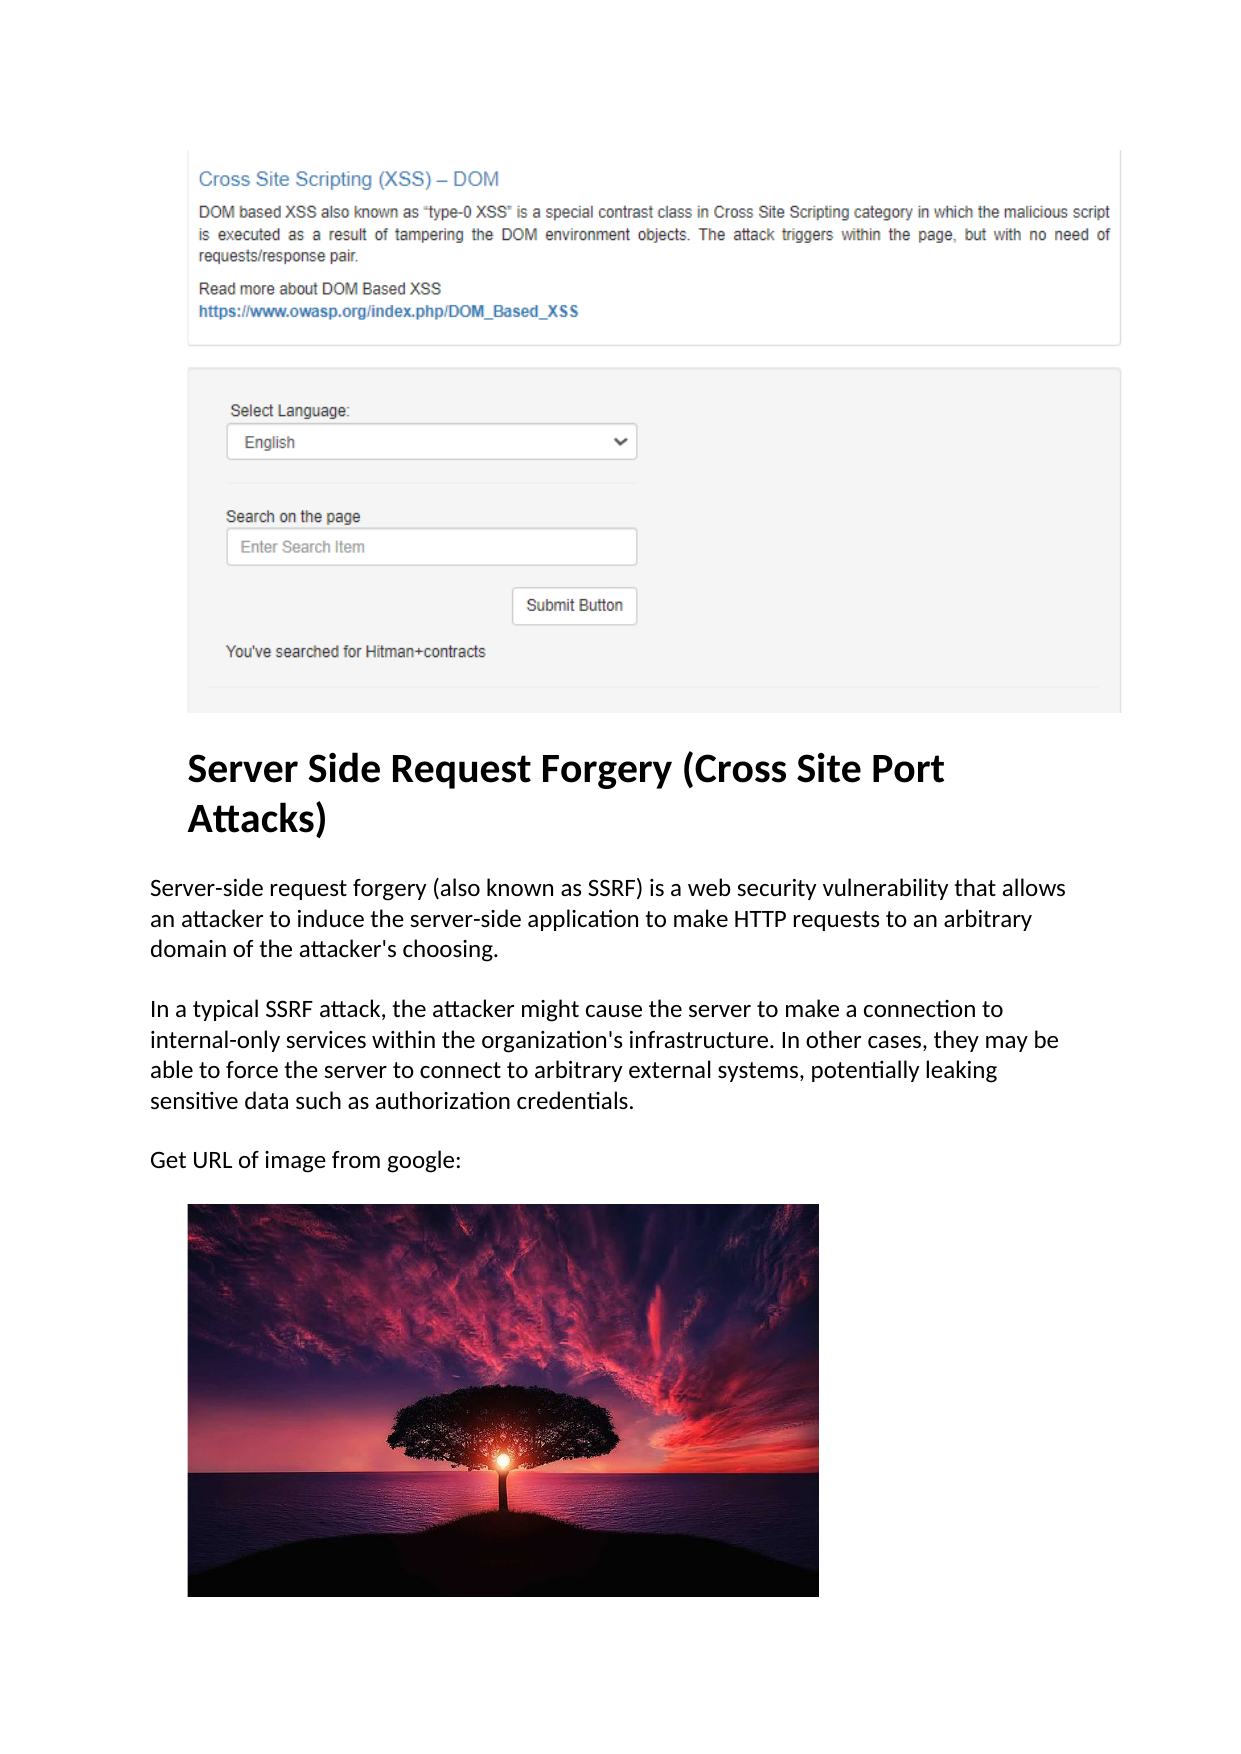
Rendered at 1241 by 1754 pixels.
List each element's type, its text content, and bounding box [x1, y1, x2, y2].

text Server-side request forgery (also known as SSRF) is a web security vulnerability that allows an attacker to induce the server-side application to make HTTP requests to an arbitrary domain of the attacker's choosing. [150, 872, 1090, 964]
text Server Side Request Forgery (Cross Site Port Attacks) [187, 742, 1090, 843]
picture [187, 150, 1128, 713]
picture [187, 1204, 819, 1597]
text In a typical SSRF attack, the attacker might cause the server to make a connection to internal-only services within the organization's infrastructure. In other cases, they may be able to force the server to connect to arbitrary external systems, potentially leaking sensitive data such as authorization credentials. [150, 993, 1090, 1115]
text Get URL of image from google: [150, 1144, 1090, 1175]
